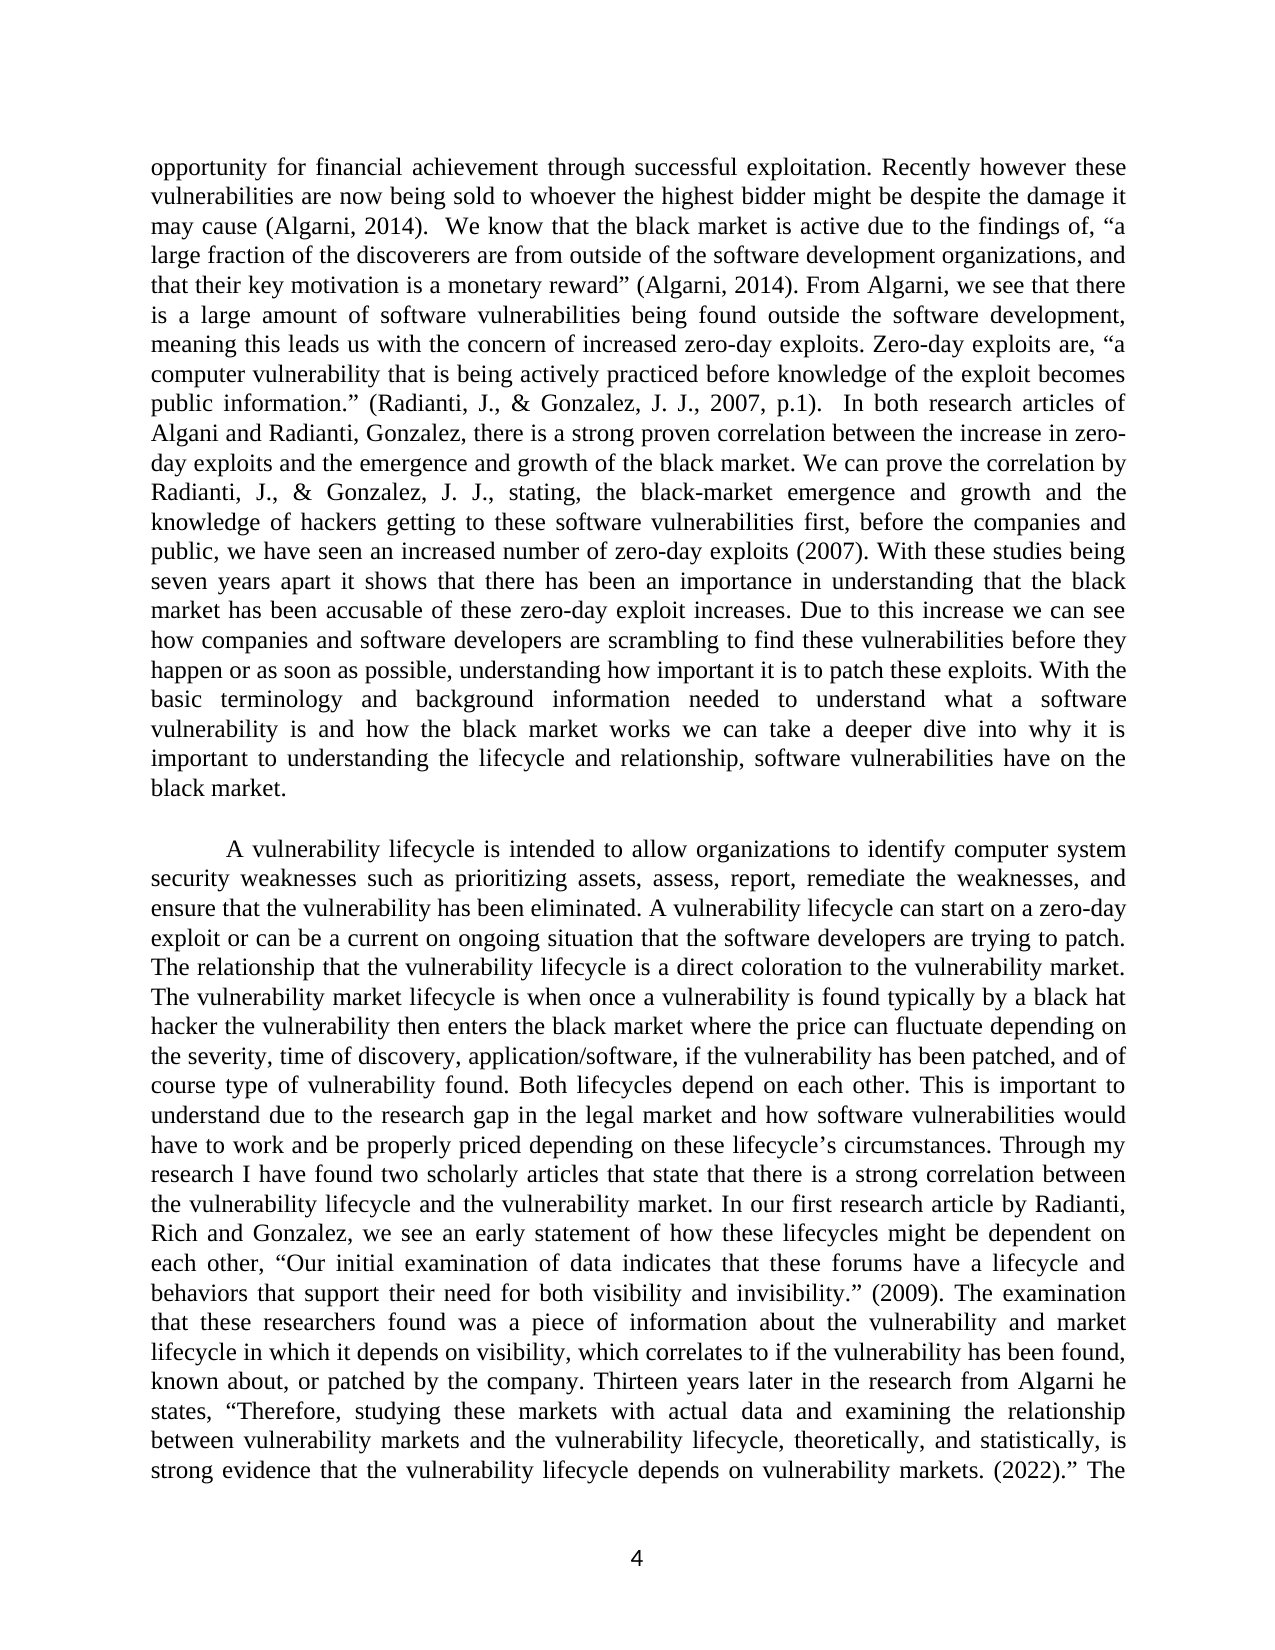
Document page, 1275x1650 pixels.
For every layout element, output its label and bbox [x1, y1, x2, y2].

text [151, 152, 1127, 802]
text [151, 834, 1127, 1484]
